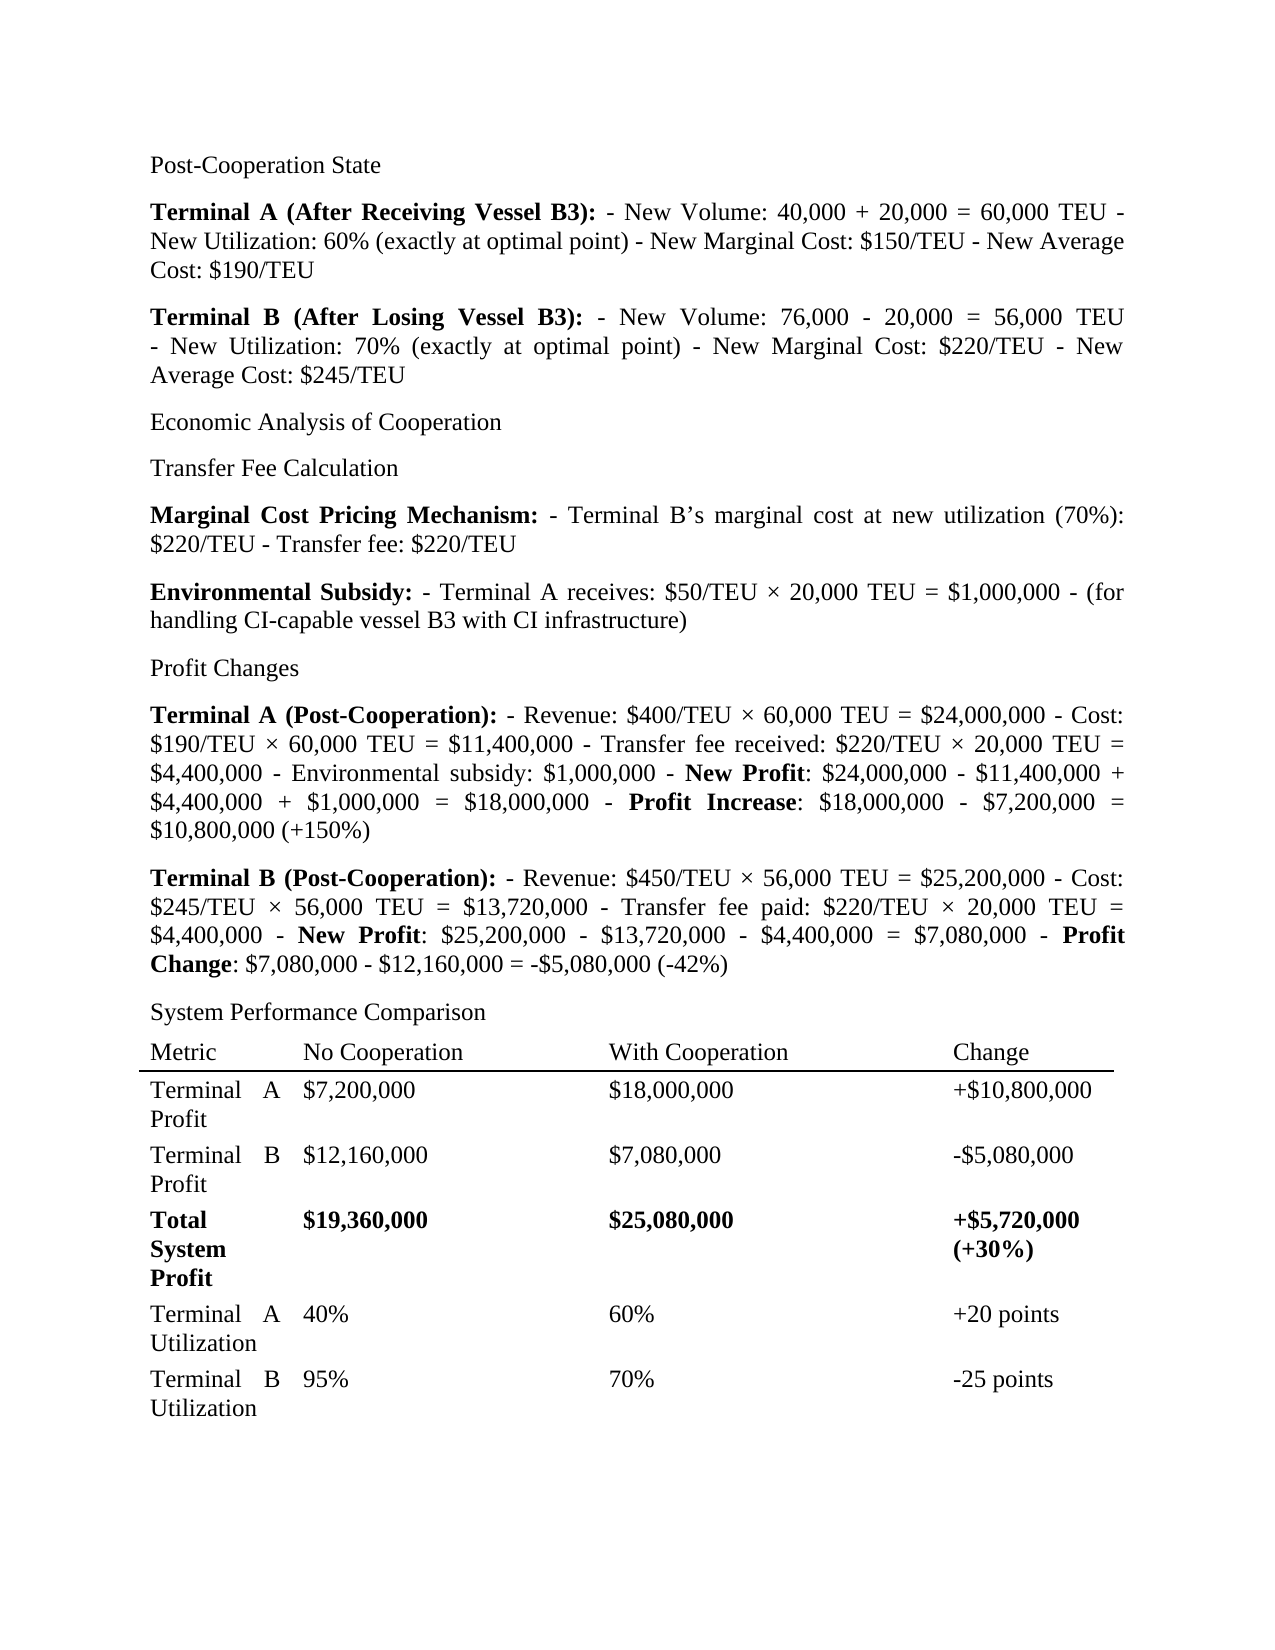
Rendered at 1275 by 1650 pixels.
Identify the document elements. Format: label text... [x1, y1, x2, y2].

table_cell +20 points [942, 1295, 1114, 1360]
table_cell 40% [292, 1295, 597, 1360]
table_cell $7,200,000 [292, 1072, 597, 1137]
table_cell Terminal B Profit [139, 1137, 292, 1202]
table_cell Terminal A Profit [139, 1072, 292, 1137]
table_cell -$5,080,000 [942, 1137, 1114, 1202]
table_header No Cooperation [292, 1034, 597, 1070]
subtitle Post-Cooperation State [150, 150, 1125, 179]
text Terminal B (Post-Cooperation): - Revenue: $450/TEU × 56,000 TEU = $25,200,000 - Cost: $245/TEU × 56,000 TEU = $13,720,000 - Transfer fee paid: $220/TEU × 20,000 TEU = $4,400,000 - New Profit: $25,200,000 - $13,720,000 - $4,400,000 = $7,080,000 - Profit Change: $7,080,000 - $12,160,000 = -$5,080,000 (-42%) [150, 863, 1125, 978]
table_header Metric [139, 1034, 292, 1070]
subtitle Profit Changes [150, 653, 1125, 682]
table_cell +$10,800,000 [942, 1072, 1114, 1137]
table_cell $19,360,000 [292, 1202, 597, 1295]
text Terminal B (After Losing Vessel B3): - New Volume: 76,000 - 20,000 = 56,000 TEU - New Utilization: 70% (exactly at optimal point) - New Marginal Cost: $220/TEU - New Average Cost: $245/TEU [150, 302, 1125, 389]
table_cell -25 points [942, 1360, 1114, 1425]
table_header With Cooperation [598, 1034, 942, 1070]
table_cell Terminal B Utilization [139, 1360, 292, 1425]
table_cell $25,080,000 [598, 1202, 942, 1295]
table_cell 70% [598, 1360, 942, 1425]
table_cell $7,080,000 [598, 1137, 942, 1202]
table_cell 60% [598, 1295, 942, 1360]
text Terminal A (Post-Cooperation): - Revenue: $400/TEU × 60,000 TEU = $24,000,000 - Cost: $190/TEU × 60,000 TEU = $11,400,000 - Transfer fee received: $220/TEU × 20,000 TEU = $4,400,000 - Environmental subsidy: $1,000,000 - New Profit: $24,000,000 - $11,400,000 + $4,400,000 + $1,000,000 = $18,000,000 - Profit Increase: $18,000,000 - $7,200,000 = $10,800,000 (+150%) [150, 700, 1125, 844]
subtitle Economic Analysis of Cooperation [150, 407, 1125, 436]
subtitle System Performance Comparison [150, 997, 1125, 1025]
table_cell +$5,720,000 (+30%) [942, 1202, 1114, 1295]
text Marginal Cost Pricing Mechanism: - Terminal B’s marginal cost at new utilization (70%): $220/TEU - Transfer fee: $220/TEU [150, 500, 1125, 558]
table_cell 95% [292, 1360, 597, 1425]
table_header Change [942, 1034, 1114, 1070]
table_cell $12,160,000 [292, 1137, 597, 1202]
table_cell $18,000,000 [598, 1072, 942, 1137]
text Environmental Subsidy: - Terminal A receives: $50/TEU × 20,000 TEU = $1,000,000 - (for handling CI-capable vessel B3 with CI infrastructure) [150, 577, 1125, 634]
table_cell Terminal A Utilization [139, 1295, 292, 1360]
subtitle Transfer Fee Calculation [150, 453, 1125, 482]
table_cell Total System Profit [139, 1202, 292, 1295]
text Terminal A (After Receiving Vessel B3): - New Volume: 40,000 + 20,000 = 60,000 TEU - New Utilization: 60% (exactly at optimal point) - New Marginal Cost: $150/TEU - New Average Cost: $190/TEU [150, 197, 1125, 284]
